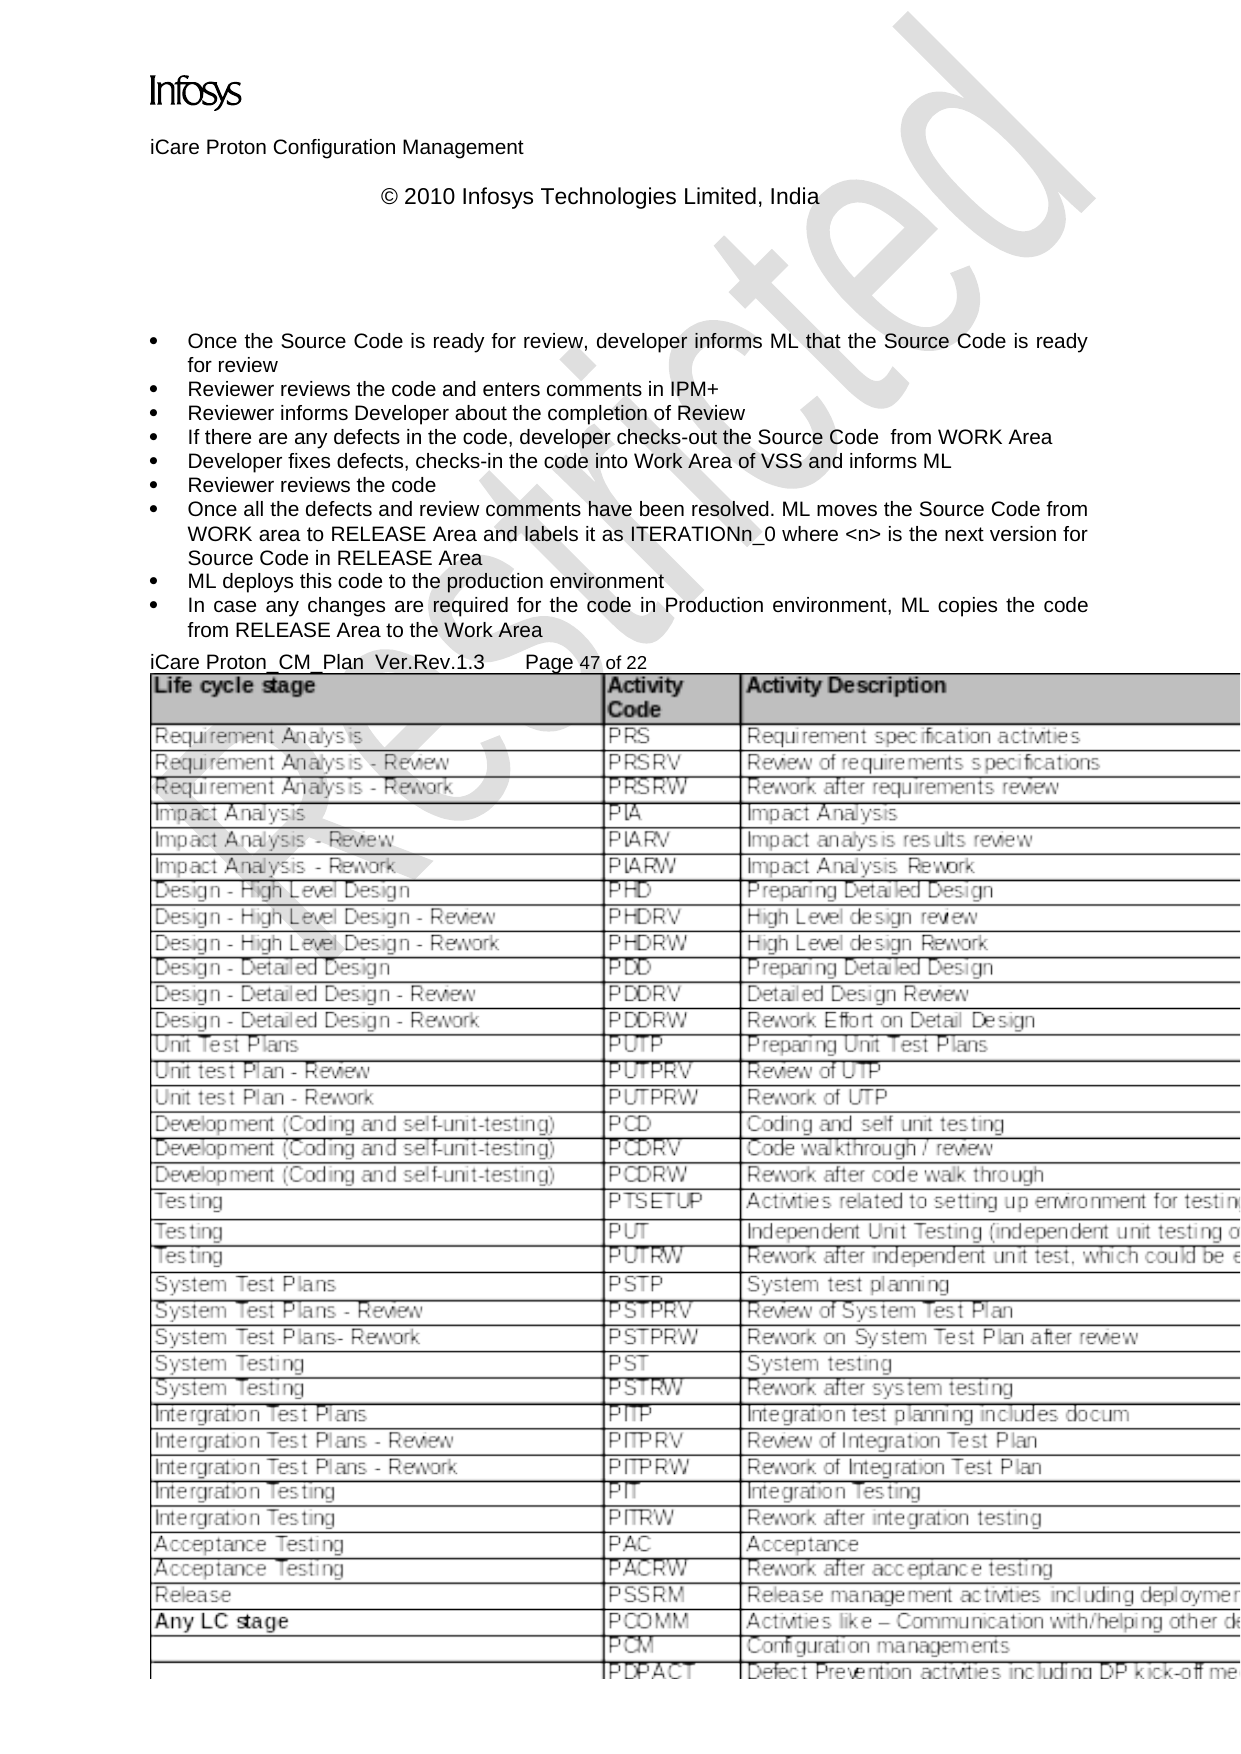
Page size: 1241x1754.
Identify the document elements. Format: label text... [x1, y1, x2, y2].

list Developer fixes defects, checks-in the code into Work Area of VSS and informs ML [150, 449, 1090, 473]
list In case any changes are required for the code in Production environment, ML copies the code from RELEASE Area to the Work Area [150, 593, 1090, 641]
list ML deploys this code to the production environment [150, 569, 1090, 593]
list Reviewer reviews the code [150, 473, 1090, 497]
list Reviewer reviews the code and enters comments in IPM+ [150, 377, 1090, 401]
list Reviewer informs Developer about the completion of Review [150, 401, 1090, 425]
list If there are any defects in the code, developer checks-out the Source Code from WORK Area [150, 425, 1090, 449]
list Once all the defects and review comments have been resolved. ML moves the Source Code from WORK area to RELEASE Area and labels it as ITERATIONn_0 where <n> is the next version for Source Code in RELEASE Area [150, 497, 1090, 569]
list Once the Source Code is ready for review, developer informs ML that the Source Code is ready for review [150, 329, 1090, 377]
